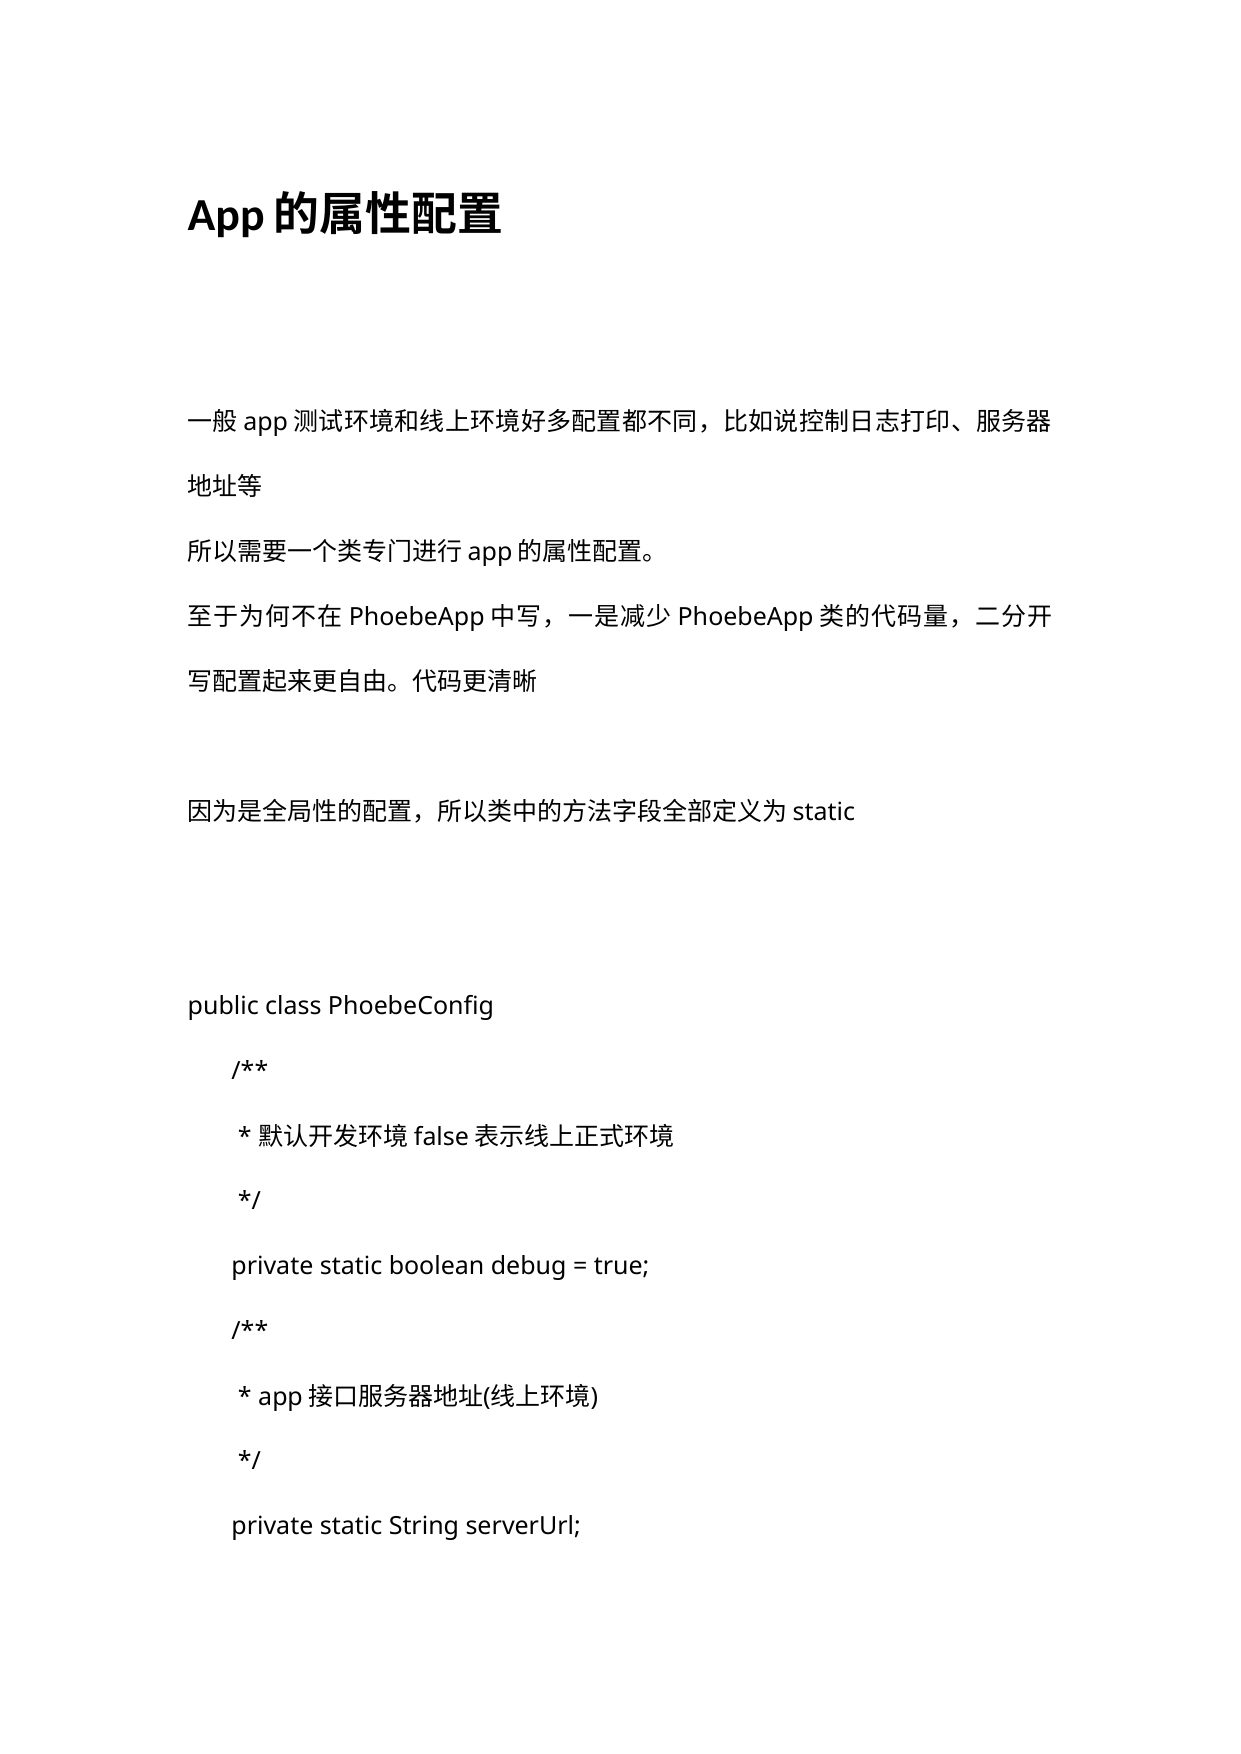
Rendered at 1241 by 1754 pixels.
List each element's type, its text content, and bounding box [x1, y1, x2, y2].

text */ [187, 1427, 1053, 1492]
text 一般app测试环境和线上环境好多配置都不同，比如说控制日志打印、服务器地址等 [187, 387, 1053, 517]
subtitle App的属性配置 [187, 162, 1053, 259]
text */ [187, 1167, 1053, 1232]
text 至于为何不在PhoebeApp中写，一是减少PhoebeApp类的代码量，二分开写配置起来更自由。代码更清晰 [187, 582, 1053, 712]
text public class PhoebeConfig [187, 972, 1053, 1037]
text /** [187, 1297, 1053, 1362]
text * 默认开发环境 false表示线上正式环境 [187, 1102, 1053, 1167]
text private static boolean debug = true; [187, 1232, 1053, 1297]
text 因为是全局性的配置，所以类中的方法字段全部定义为static [187, 777, 1053, 842]
text 所以需要一个类专门进行app的属性配置。 [187, 517, 1053, 582]
text private static String serverUrl; [187, 1492, 1053, 1557]
text * app接口服务器地址(线上环境) [187, 1362, 1053, 1427]
text /** [187, 1037, 1053, 1102]
